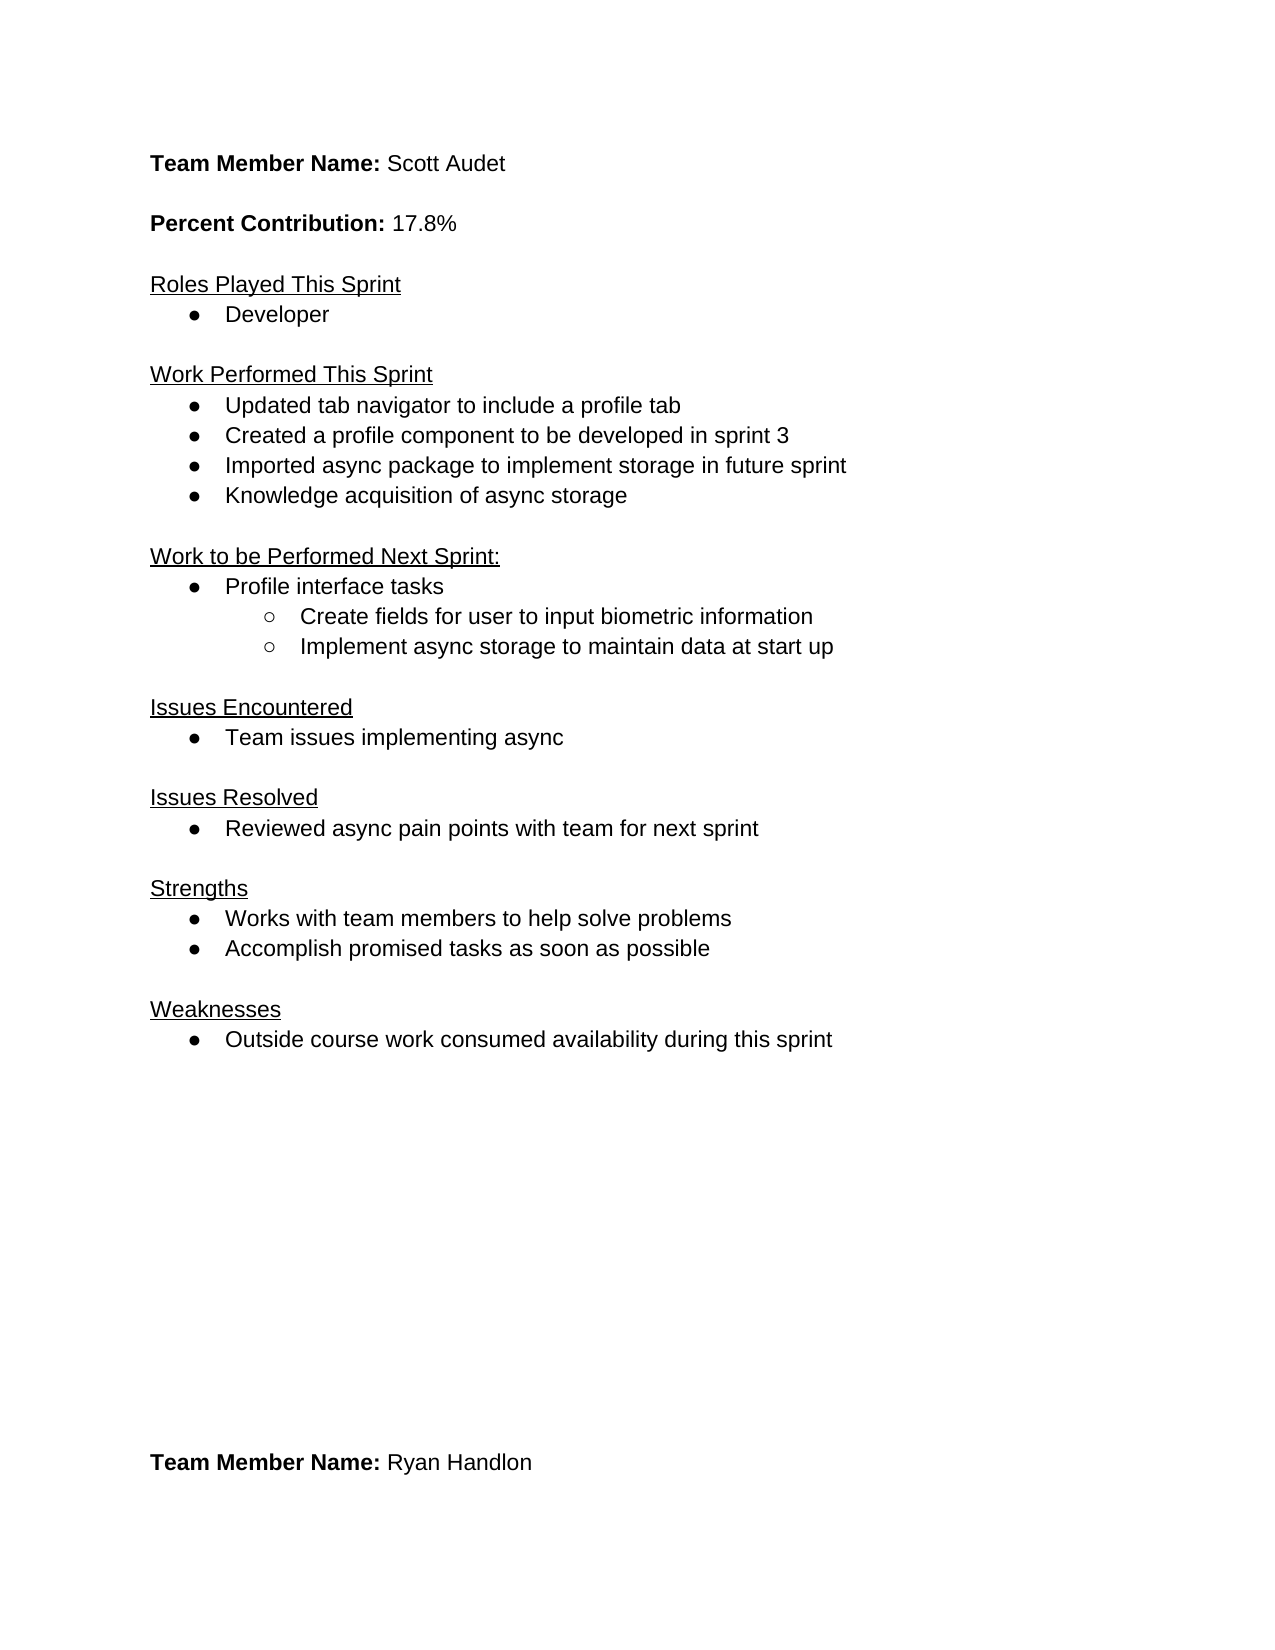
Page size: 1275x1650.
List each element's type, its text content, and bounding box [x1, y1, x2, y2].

list Updated tab navigator to include a profile tab [187, 392, 1125, 418]
list Profile interface tasks [187, 573, 1125, 599]
list Created a profile component to be developed in sprint 3 [187, 422, 1125, 448]
text Team Member Name: Ryan Handlon [150, 1449, 1125, 1475]
text Work to be Performed Next Sprint: [150, 543, 1125, 569]
text Weaknesses [150, 996, 1125, 1022]
text Strengths [150, 875, 1125, 901]
list Implement async storage to maintain data at start up [262, 633, 1125, 660]
list Knowledge acquisition of async storage [187, 482, 1125, 509]
text Issues Resolved [150, 784, 1125, 811]
text Percent Contribution: 17.8% [150, 210, 1125, 237]
text Work Performed This Sprint [150, 361, 1125, 388]
list Create fields for user to input biometric information [262, 603, 1125, 629]
list Team issues implementing async [187, 724, 1125, 750]
list Reviewed async pain points with team for next sprint [187, 814, 1125, 841]
text Team Member Name: Scott Audet [150, 150, 1125, 176]
list Developer [187, 301, 1125, 327]
list Outside course work consumed availability during this sprint [187, 1026, 1125, 1052]
list Imported async package to implement storage in future sprint [187, 452, 1125, 478]
text Roles Played This Sprint [150, 271, 1125, 297]
list Works with team members to help solve problems [187, 905, 1125, 932]
list Accomplish promised tasks as soon as possible [187, 935, 1125, 962]
text Issues Encountered [150, 694, 1125, 720]
